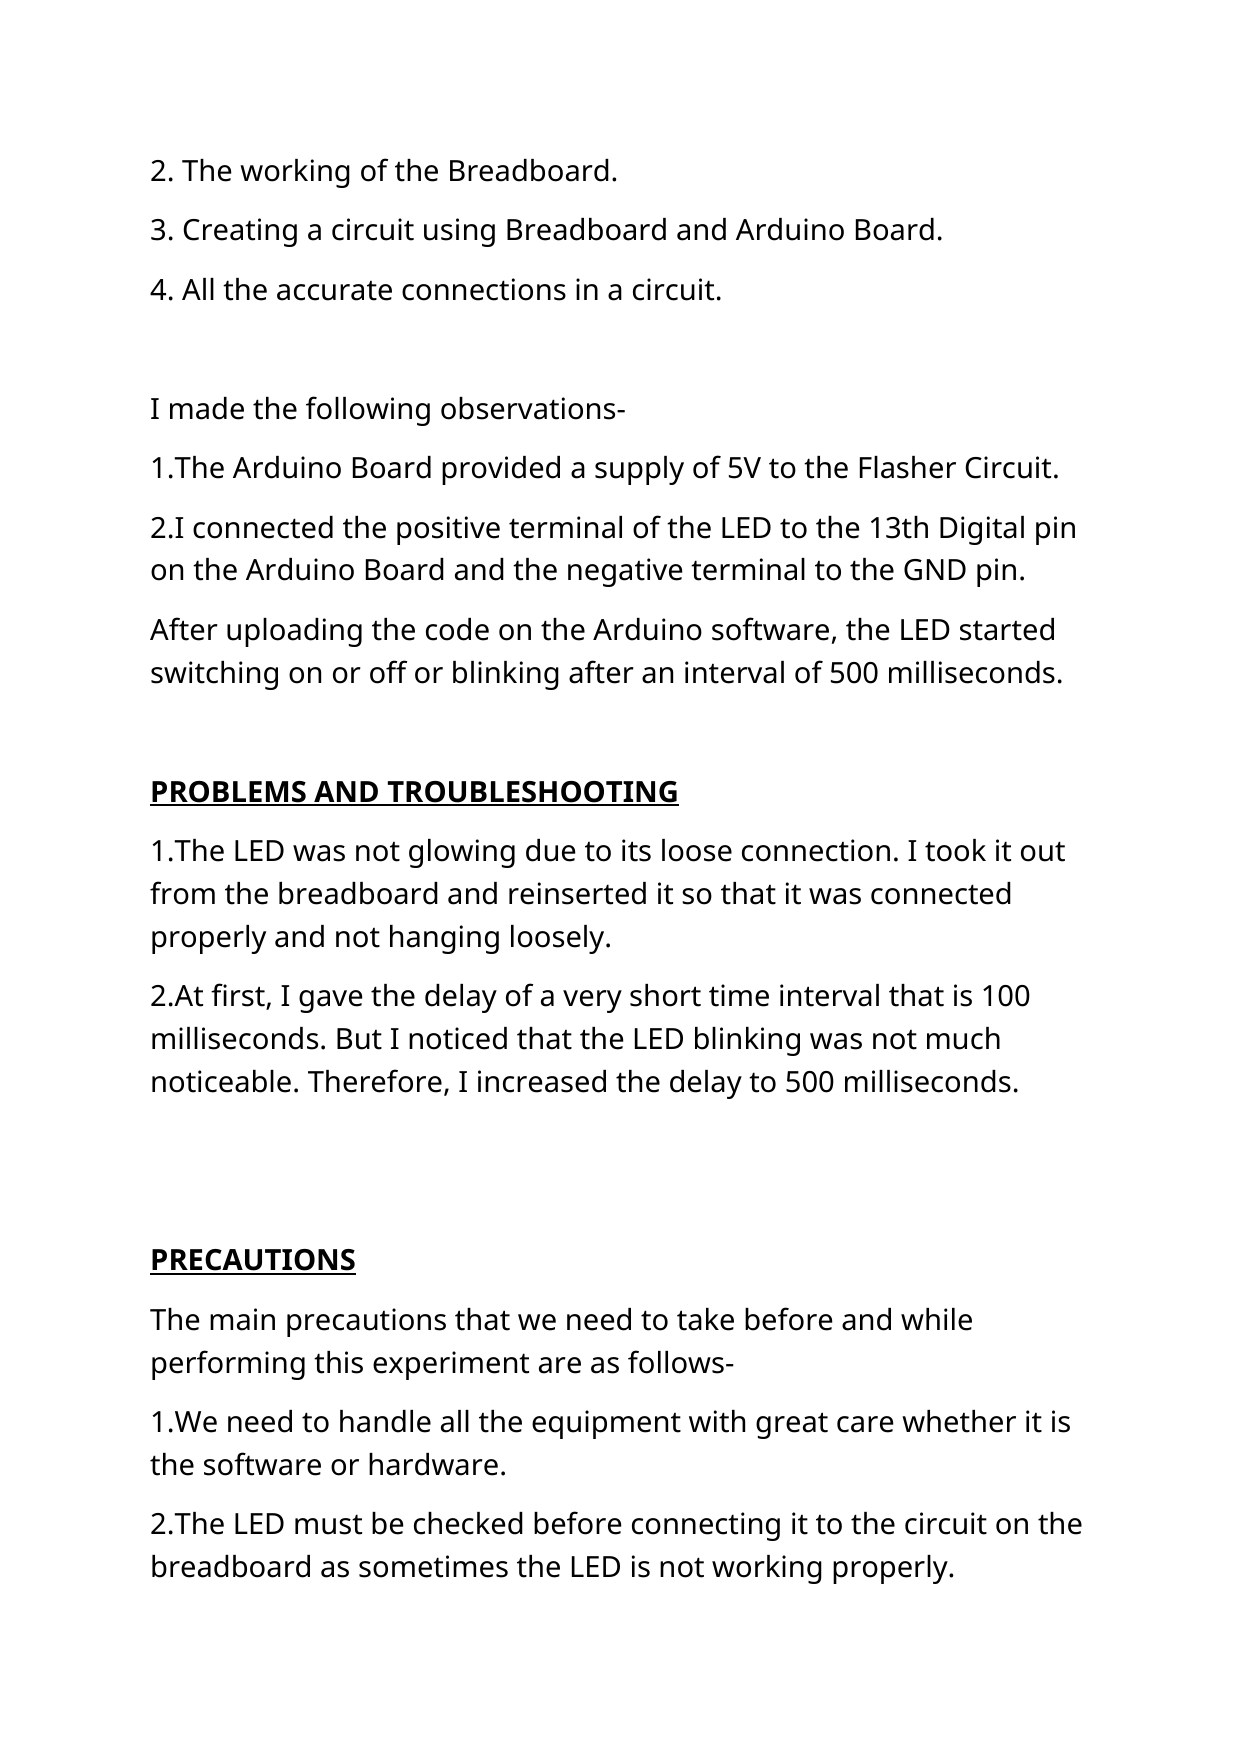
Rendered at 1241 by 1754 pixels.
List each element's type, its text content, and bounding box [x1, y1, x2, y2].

text I made the following observations- [150, 388, 1090, 428]
text The main precautions that we need to take before and while performing this experiment are as follows- [150, 1299, 1090, 1382]
text PRECAUTIONS [150, 1239, 1090, 1279]
text After uploading the code on the Arduino software, the LED started switching on or off or blinking after an interval of 500 milliseconds. [150, 609, 1090, 692]
text 2. The working of the Breadboard. [150, 150, 1090, 190]
text PROBLEMS AND TROUBLESHOOTING [150, 771, 1090, 811]
text 3. Creating a circuit using Breadboard and Arduino Board. [150, 209, 1090, 249]
text 2.At first, I gave the delay of a very short time interval that is 100 milliseconds. But I noticed that the LED blinking was not much noticeable. Therefore, I increased the delay to 500 milliseconds. [150, 976, 1090, 1101]
text 1.The Arduino Board provided a supply of 5V to the Flasher Circuit. [150, 447, 1090, 487]
text 1.We need to handle all the equipment with great care whether it is the software or hardware. [150, 1401, 1090, 1484]
text 4. All the accurate connections in a circuit. [150, 269, 1090, 309]
text 1.The LED was not glowing due to its loose connection. I took it out from the breadboard and reinserted it so that it was connected properly and not hanging loosely. [150, 830, 1090, 956]
text 2.I connected the positive terminal of the LED to the 13th Digital pin on the Arduino Board and the negative terminal to the GND pin. [150, 507, 1090, 589]
text 2.The LED must be checked before connecting it to the circuit on the breadboard as sometimes the LED is not working properly. [150, 1504, 1090, 1586]
